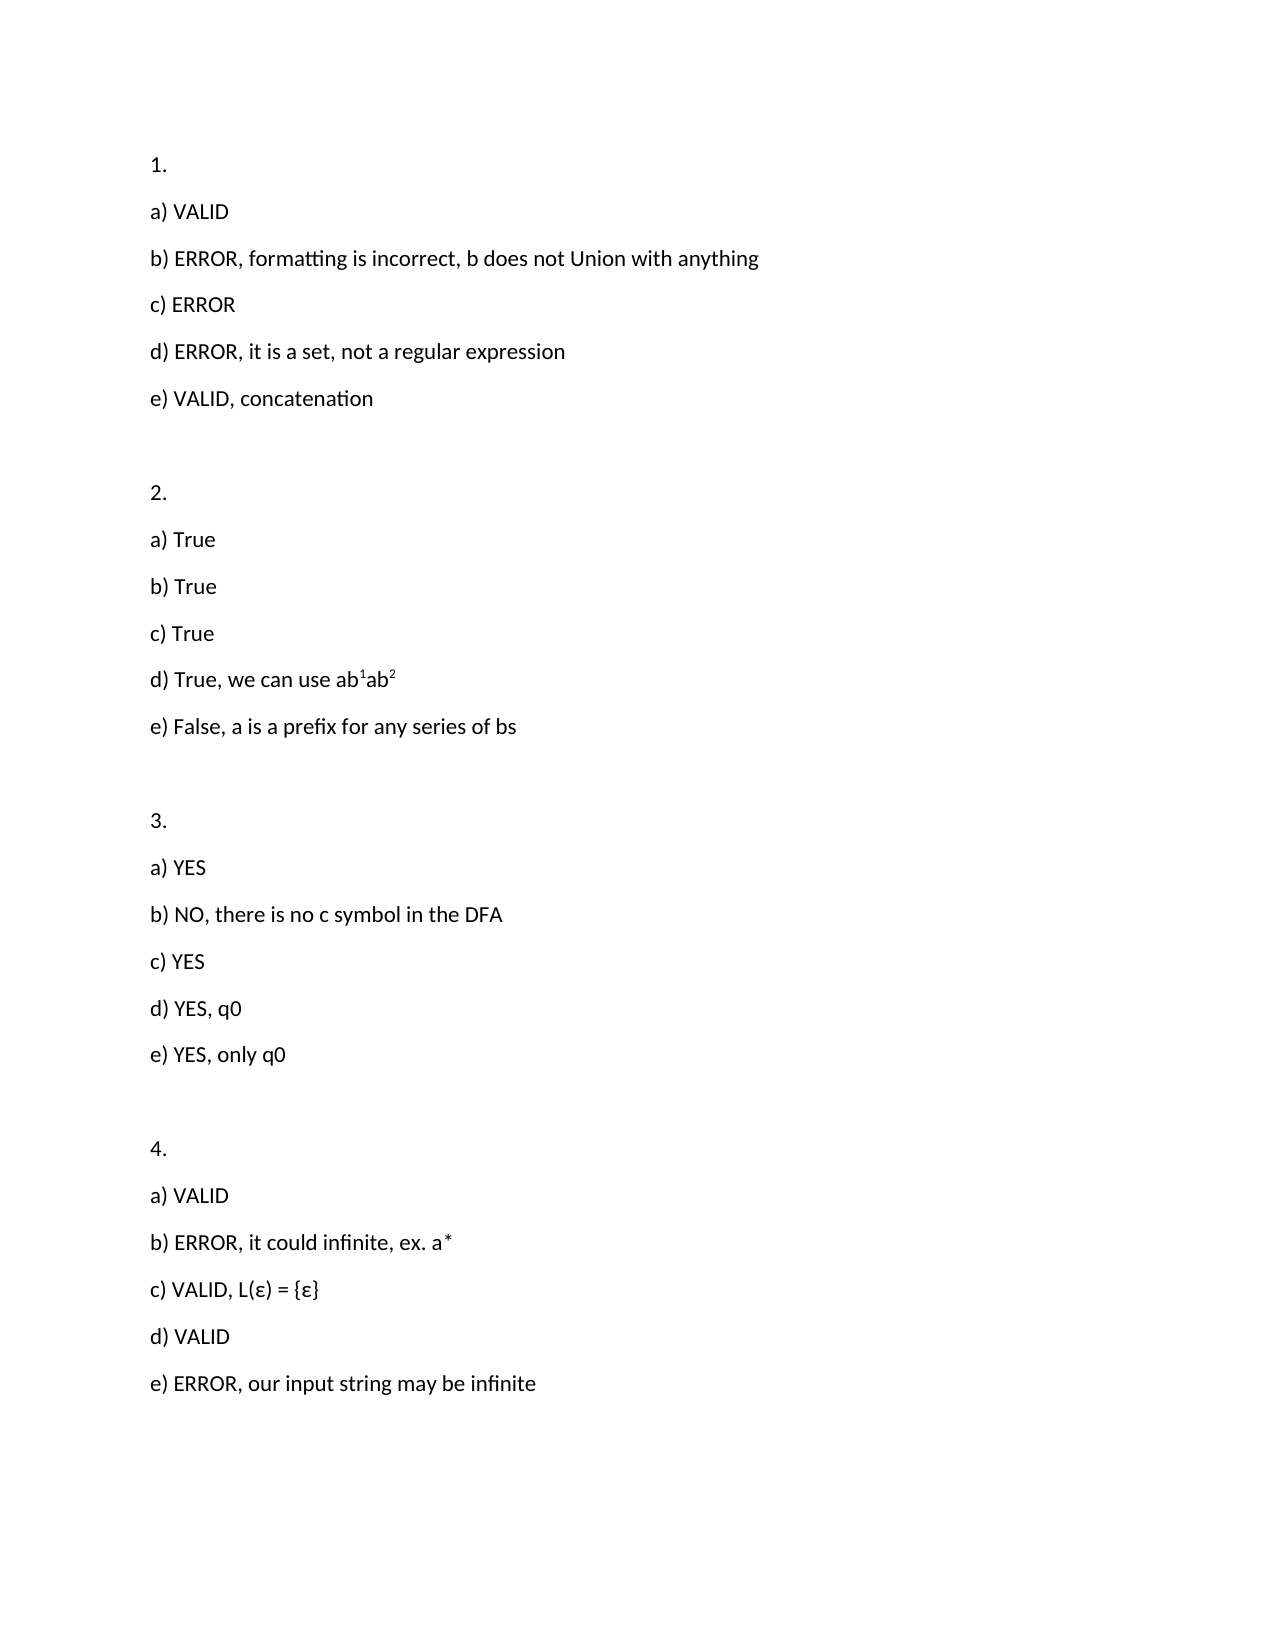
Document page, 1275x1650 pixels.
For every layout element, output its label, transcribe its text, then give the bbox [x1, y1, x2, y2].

text e) ERROR, our input string may be infinite [150, 1369, 1125, 1397]
text d) True, we can use ab1ab2 [150, 666, 1125, 694]
text c) VALID, L(ε) = {ε} [150, 1275, 1125, 1303]
text b) ERROR, formatting is incorrect, b does not Union with anything [150, 244, 1125, 272]
text c) YES [150, 947, 1125, 975]
text e) YES, only q0 [150, 1041, 1125, 1069]
text a) VALID [150, 197, 1125, 225]
text c) ERROR [150, 291, 1125, 319]
text 4. [150, 1134, 1125, 1162]
text b) True [150, 572, 1125, 600]
text 2. [150, 478, 1125, 506]
text e) VALID, concatenation [150, 384, 1125, 412]
text d) VALID [150, 1322, 1125, 1350]
text 1. [150, 150, 1125, 178]
text d) ERROR, it is a set, not a regular expression [150, 337, 1125, 366]
text a) True [150, 525, 1125, 553]
text b) NO, there is no c symbol in the DFA [150, 900, 1125, 928]
text c) True [150, 619, 1125, 647]
text d) YES, q0 [150, 994, 1125, 1022]
text e) False, a is a prefix for any series of bs [150, 712, 1125, 741]
text 3. [150, 806, 1125, 834]
text a) VALID [150, 1181, 1125, 1209]
text a) YES [150, 853, 1125, 881]
text b) ERROR, it could infinite, ex. a* [150, 1228, 1125, 1256]
